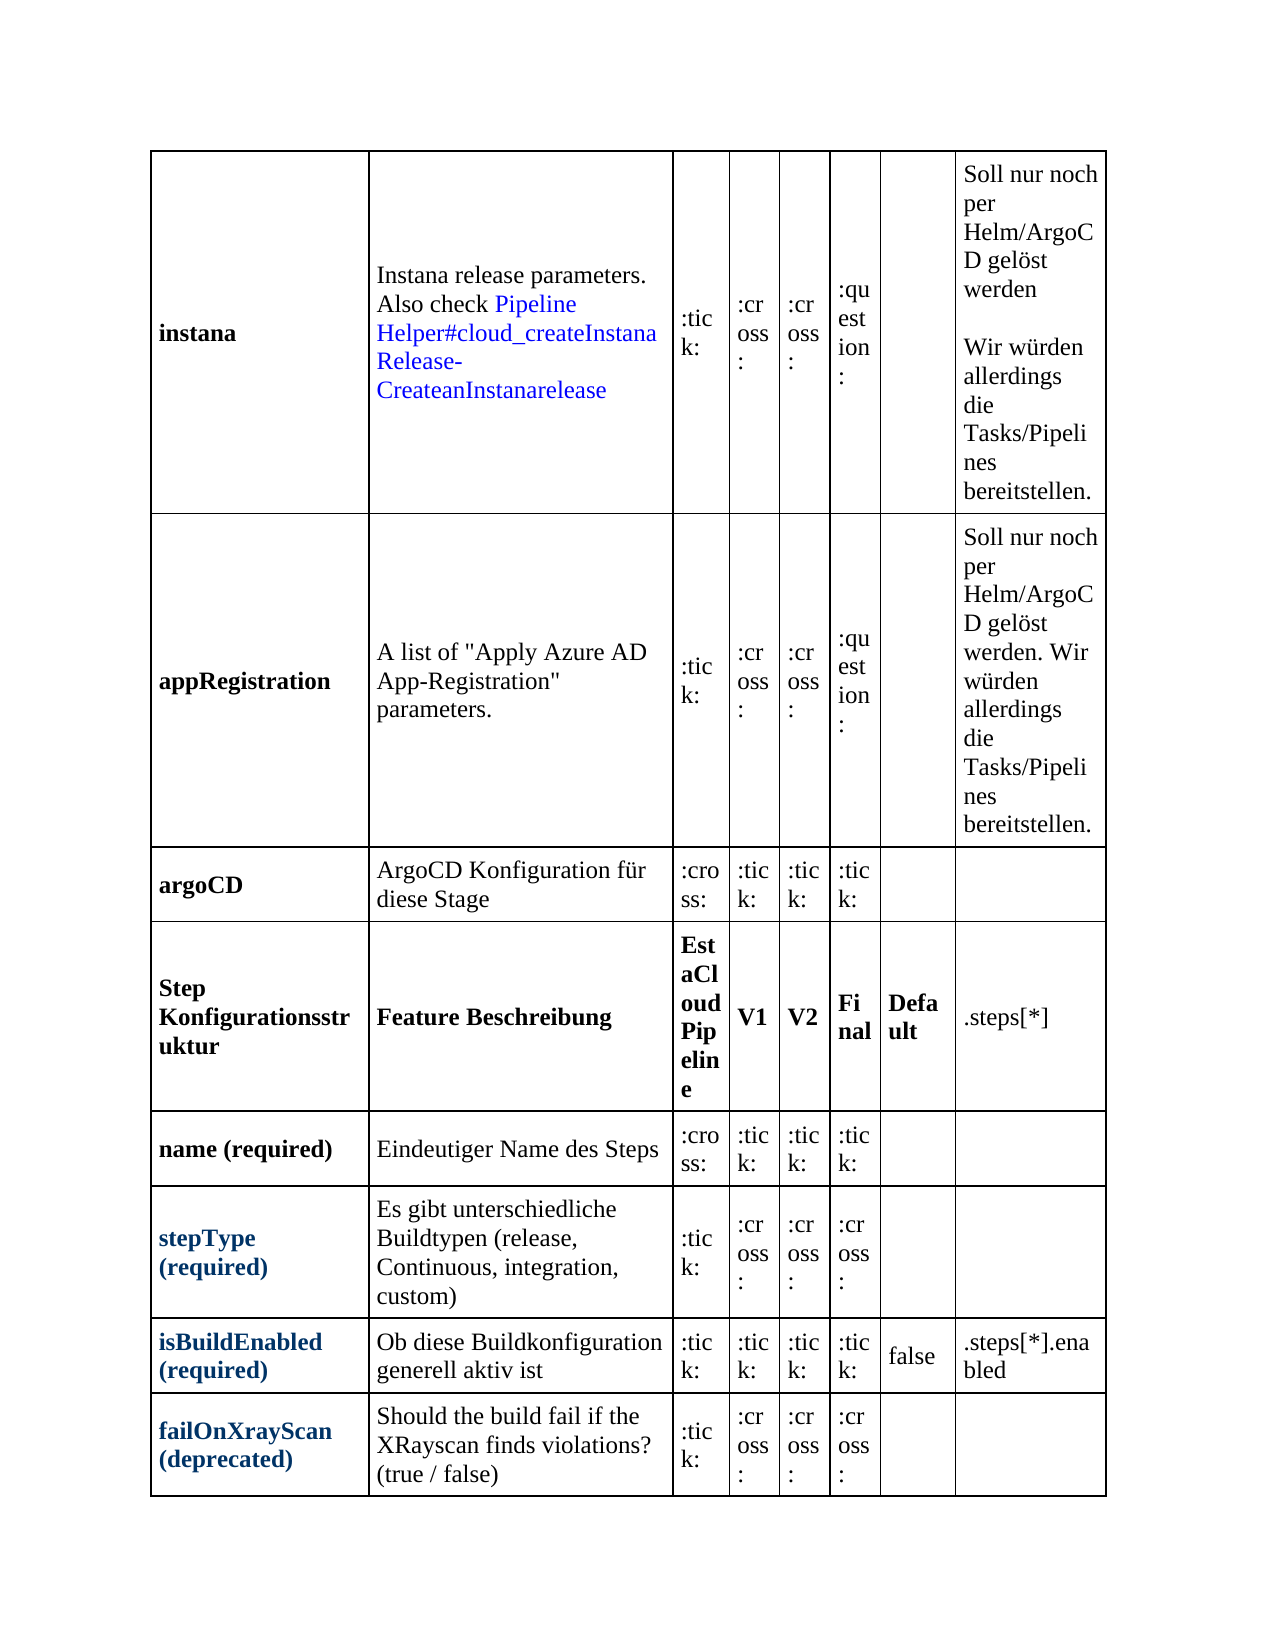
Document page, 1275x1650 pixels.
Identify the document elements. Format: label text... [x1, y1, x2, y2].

table_cell :tick: [674, 152, 729, 513]
table_cell :tick: [831, 1112, 880, 1185]
table_cell Step Konfigurationsstruktur [152, 922, 368, 1110]
table_cell [881, 1394, 955, 1495]
table_cell :cross: [780, 514, 829, 846]
table_cell :cross: [730, 1187, 779, 1317]
table_cell :cross: [780, 1394, 829, 1495]
table_cell Soll nur noch per Helm/ArgoCD gelöst werden. Wir würden allerdings die Tasks/Pipelines bereitstellen. [956, 514, 1105, 846]
table_cell :cross: [674, 1112, 729, 1185]
table_cell :cross: [730, 514, 779, 846]
table_cell A list of "Apply Azure AD App-Registration" parameters. [370, 514, 672, 846]
table_cell false [881, 1319, 955, 1392]
table_cell :cross: [831, 1394, 880, 1495]
table_cell :tick: [780, 1319, 829, 1392]
table_cell V2 [780, 922, 829, 1110]
table_cell Ob diese Buildkonfiguration generell aktiv ist [370, 1319, 672, 1392]
table_cell :tick: [730, 848, 779, 921]
table_cell ArgoCD Konfiguration für diese Stage [370, 848, 672, 921]
table_cell :cross: [780, 1187, 829, 1317]
table_cell Eindeutiger Name des Steps [370, 1112, 672, 1185]
table_cell [881, 1187, 955, 1317]
table_cell [881, 1112, 955, 1185]
table_cell Es gibt unterschiedliche Buildtypen (release, Continuous, integration, custom) [370, 1187, 672, 1317]
table_cell :tick: [831, 1319, 880, 1392]
table_cell [956, 1112, 1105, 1185]
table_cell [956, 848, 1105, 921]
table_cell name (required) [152, 1112, 368, 1185]
table_cell :cross: [730, 152, 779, 513]
table_cell [881, 848, 955, 921]
table_cell Should the build fail if the XRayscan finds violations? (true / false) [370, 1394, 672, 1495]
table_cell :tick: [780, 848, 829, 921]
table_cell Instana release parameters. Also check Pipeline Helper#cloud_createInstanaRelease-CreateanInstanarelease [370, 152, 672, 513]
table_cell [956, 1187, 1105, 1317]
table_cell :tick: [730, 1319, 779, 1392]
table_cell :tick: [674, 1394, 729, 1495]
table_cell :tick: [831, 848, 880, 921]
table_cell Feature Beschreibung [370, 922, 672, 1110]
table_cell [956, 1394, 1105, 1495]
table_cell argoCD [152, 848, 368, 921]
table_cell :tick: [674, 514, 729, 846]
table_cell :question: [831, 514, 880, 846]
table_cell :cross: [780, 152, 829, 513]
table_cell :cross: [674, 848, 729, 921]
table_cell stepType (required) [152, 1187, 368, 1317]
table_cell :cross: [831, 1187, 880, 1317]
table_cell [881, 152, 955, 513]
table_cell V1 [730, 922, 779, 1110]
table_cell :tick: [674, 1319, 729, 1392]
table_cell .steps[*] [956, 922, 1105, 1110]
table_cell failOnXrayScan (deprecated) [152, 1394, 368, 1495]
table_cell .steps[*].enabled [956, 1319, 1105, 1392]
table_cell EstaCloud Pipeline [674, 922, 729, 1110]
table_cell :tick: [674, 1187, 729, 1317]
table_cell Final [831, 922, 880, 1110]
table_cell instana [152, 152, 368, 513]
table_cell [881, 514, 955, 846]
table_cell :tick: [730, 1112, 779, 1185]
table_cell Default [881, 922, 955, 1110]
table_cell :tick: [780, 1112, 829, 1185]
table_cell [956, 152, 1105, 513]
table_cell appRegistration [152, 514, 368, 846]
table_cell :question: [831, 152, 880, 513]
table_cell isBuildEnabled (required) [152, 1319, 368, 1392]
table_cell :cross: [730, 1394, 779, 1495]
